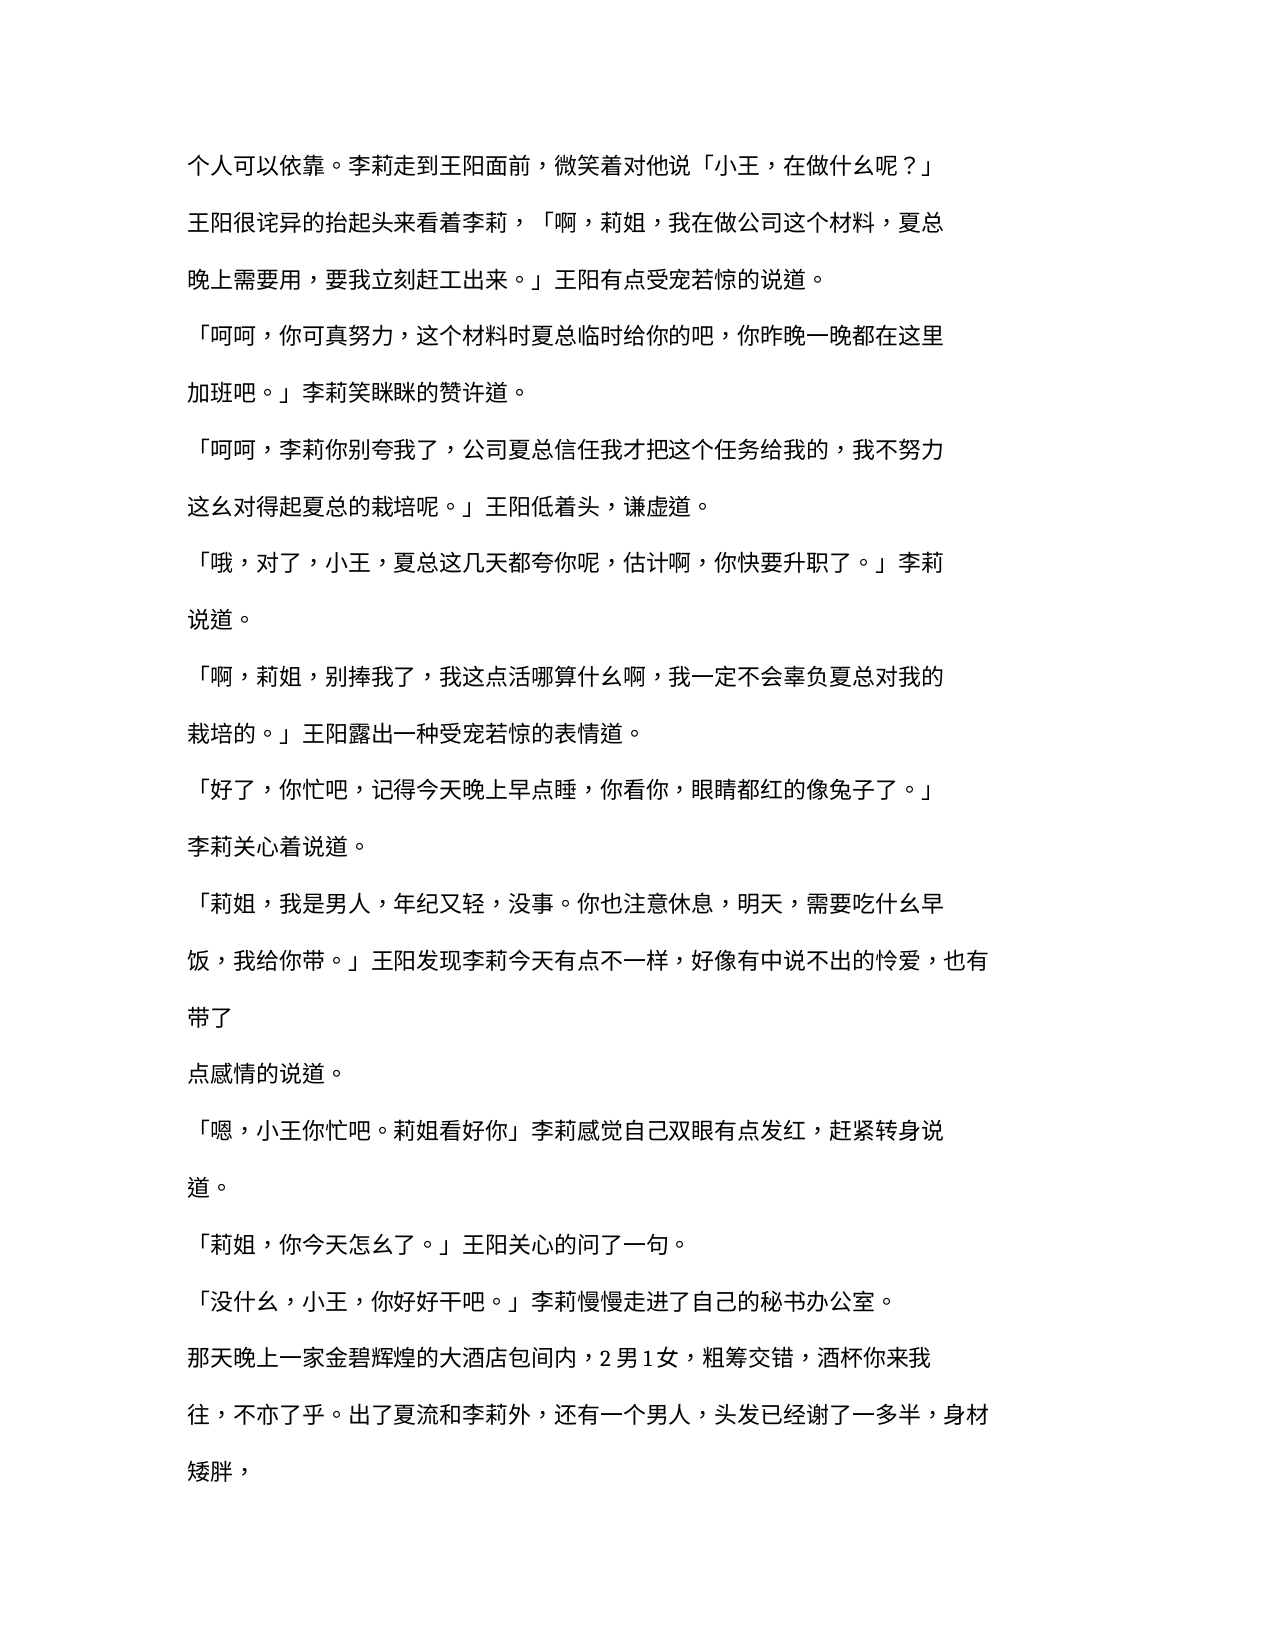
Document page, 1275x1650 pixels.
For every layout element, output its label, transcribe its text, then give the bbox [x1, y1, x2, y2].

text 往，不亦了乎。出了夏流和李莉外，还有一个男人，头发已经谢了一多半，身材 [187, 1399, 1087, 1430]
text 王阳很诧异的抬起头来看着李莉，「啊，莉姐，我在做公司这个材料，夏总 [187, 207, 1087, 238]
text 矮胖， [187, 1456, 1087, 1487]
text 饭，我给你带。」王阳发现李莉今天有点不一样，好像有中说不出的怜爱，也有 [187, 945, 1087, 976]
text 「哦，对了，小王，夏总这几天都夸你呢，估计啊，你快要升职了。」李莉 [187, 547, 1087, 579]
text 「呵呵，李莉你别夸我了，公司夏总信任我才把这个任务给我的，我不努力 [187, 434, 1087, 465]
text 道。 [187, 1172, 1087, 1203]
text 这幺对得起夏总的栽培呢。」王阳低着头，谦虚道。 [187, 491, 1087, 522]
text 说道。 [187, 604, 1087, 635]
text 点感情的说道。 [187, 1058, 1087, 1089]
text 「呵呵，你可真努力，这个材料时夏总临时给你的吧，你昨晚一晚都在这里 [187, 320, 1087, 352]
text 「莉姐，我是男人，年纪又轻，没事。你也注意休息，明天，需要吃什幺早 [187, 888, 1087, 919]
text 「嗯，小王你忙吧。莉姐看好你」李莉感觉自己双眼有点发红，赶紧转身说 [187, 1115, 1087, 1146]
text 栽培的。」王阳露出一种受宠若惊的表情道。 [187, 718, 1087, 749]
text 加班吧。」李莉笑眯眯的赞许道。 [187, 377, 1087, 408]
text 「啊，莉姐，别捧我了，我这点活哪算什幺啊，我一定不会辜负夏总对我的 [187, 661, 1087, 692]
text 「好了，你忙吧，记得今天晚上早点睡，你看你，眼睛都红的像兔子了。」 [187, 774, 1087, 806]
text 带了 [187, 1002, 1087, 1033]
text 「莉姐，你今天怎幺了。」王阳关心的问了一句。 [187, 1229, 1087, 1260]
text 「没什幺，小王，你好好干吧。」李莉慢慢走进了自己的秘书办公室。 [187, 1285, 1087, 1317]
text 李莉关心着说道。 [187, 831, 1087, 862]
text 那天晚上一家金碧辉煌的大酒店包间内，2 男1 女，粗筹交错，酒杯你来我 [187, 1342, 1087, 1373]
text 个人可以依靠。李莉走到王阳面前，微笑着对他说「小王，在做什幺呢？」 [187, 150, 1087, 181]
text 晚上需要用，要我立刻赶工出来。」王阳有点受宠若惊的说道。 [187, 263, 1087, 295]
